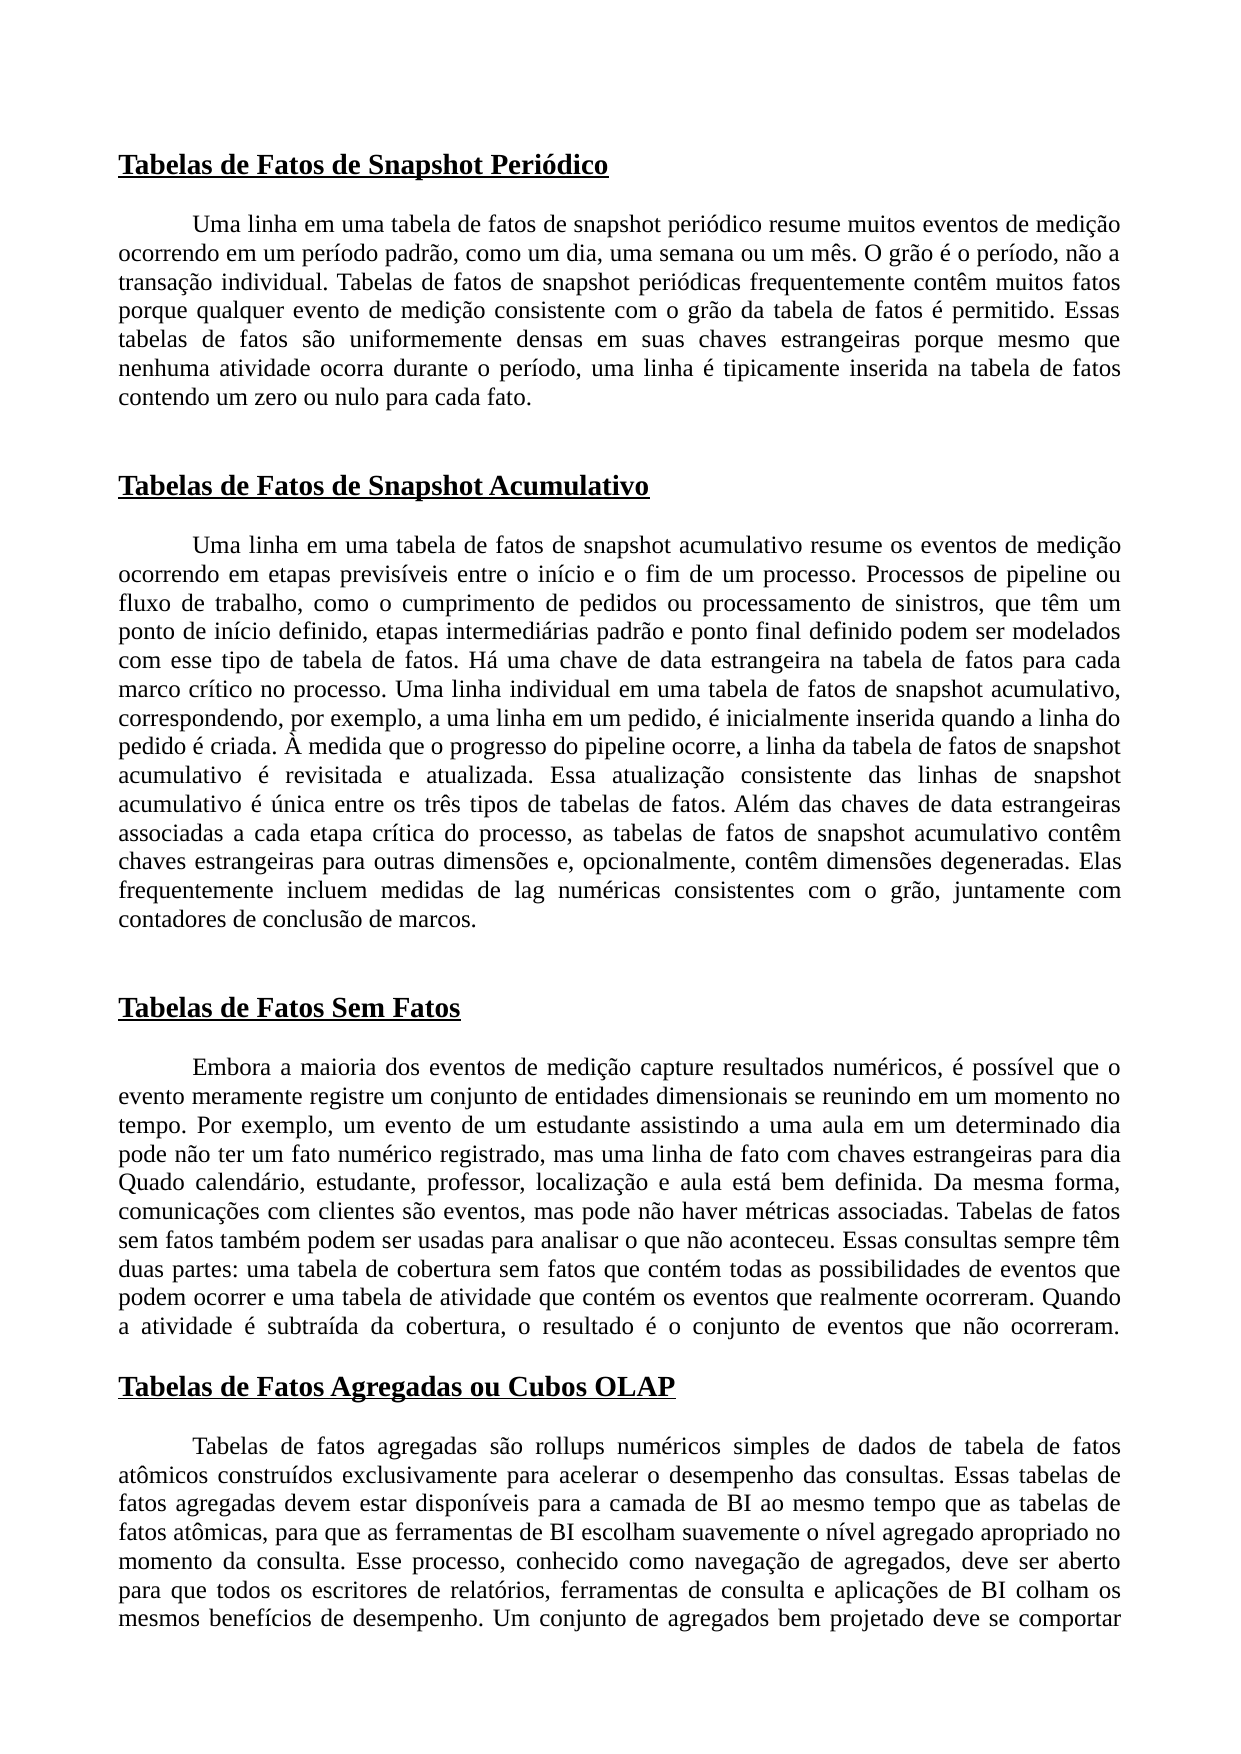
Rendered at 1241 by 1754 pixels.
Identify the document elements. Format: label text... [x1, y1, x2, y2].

text Uma linha em uma tabela de fatos de snapshot acumulativo resume os eventos de medição ocorrendo em etapas previsíveis entre o início e o fim de um processo. Processos de pipeline ou fluxo de trabalho, como o cumprimento de pedidos ou processamento de sinistros, que têm um ponto de início definido, etapas intermediárias padrão e ponto final definido podem ser modelados com esse tipo de tabela de fatos. Há uma chave de data estrangeira na tabela de fatos para cada marco crítico no processo. Uma linha individual em uma tabela de fatos de snapshot acumulativo, correspondendo, por exemplo, a uma linha em um pedido, é inicialmente inserida quando a linha do pedido é criada. À medida que o progresso do pipeline ocorre, a linha da tabela de fatos de snapshot acumulativo é revisitada e atualizada. Essa atualização consistente das linhas de snapshot acumulativo é única entre os três tipos de tabelas de fatos. Além das chaves de data estrangeiras associadas a cada etapa crítica do processo, as tabelas de fatos de snapshot acumulativo contêm chaves estrangeiras para outras dimensões e, opcionalmente, contêm dimensões degeneradas. Elas frequentemente incluem medidas de lag numéricas consistentes com o grão, juntamente com contadores de conclusão de marcos. [118, 501, 1122, 933]
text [118, 1402, 1122, 1632]
text Uma linha em uma tabela de fatos de snapshot periódico resume muitos eventos de medição ocorrendo em um período padrão, como um dia, uma semana ou um mês. O grão é o período, não a transação individual. Tabelas de fatos de snapshot periódicas frequentemente contêm muitos fatos porque qualquer evento de medição consistente com o grão da tabela de fatos é permitido. Essas tabelas de fatos são uniformemente densas em suas chaves estrangeiras porque mesmo que nenhuma atividade ocorra durante o período, uma linha é tipicamente inserida na tabela de fatos contendo um zero ou nulo para cada fato. [118, 180, 1122, 410]
text Tabelas de Fatos de Snapshot Acumulativo [118, 410, 1122, 501]
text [118, 118, 1122, 180]
text Embora a maioria dos eventos de medição capture resultados numéricos, é possível que o evento meramente registre um conjunto de entidades dimensionais se reunindo em um momento no tempo. Por exemplo, um evento de um estudante assistindo a uma aula em um determinado dia pode não ter um fato numérico registrado, mas uma linha de fato com chaves estrangeiras para dia Quado calendário, estudante, professor, localização e aula está bem definida. Da mesma forma, comunicações com clientes são eventos, mas pode não haver métricas associadas. Tabelas de fatos sem fatos também podem ser usadas para analisar o que não aconteceu. Essas consultas sempre têm duas partes: uma tabela de cobertura sem fatos que contém todas as possibilidades de eventos que podem ocorrer e uma tabela de atividade que contém os eventos que realmente ocorreram. Quando a atividade é subtraída da cobertura, o resultado é o conjunto de eventos que não ocorreram. Tabelas de Fatos Agregadas ou Cubos OLAP [118, 1024, 1122, 1402]
text Tabelas de Fatos Sem Fatos [118, 933, 1122, 1024]
